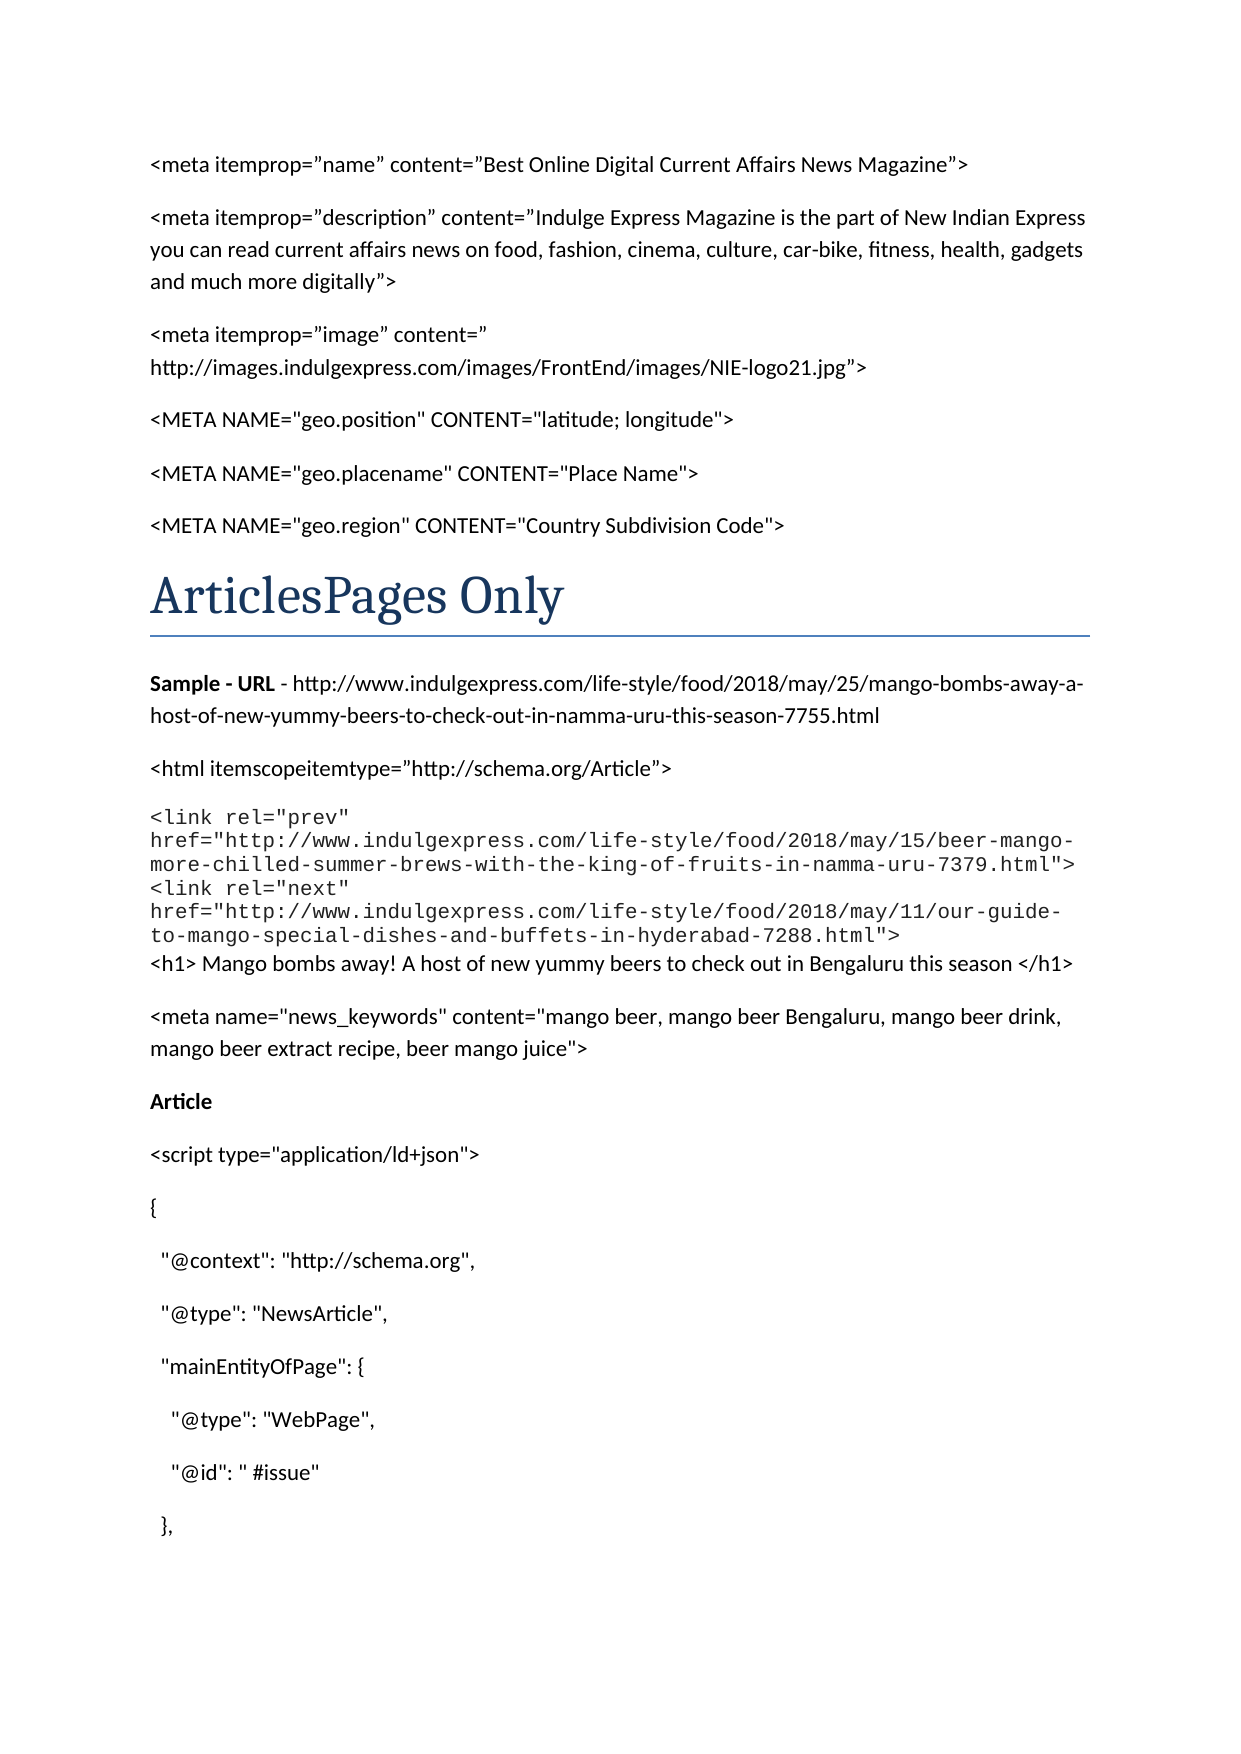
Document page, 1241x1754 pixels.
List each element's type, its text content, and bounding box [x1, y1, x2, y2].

text <META NAME="geo.placename" CONTENT="Place Name"> [150, 459, 1090, 487]
text "@id": " #issue" [150, 1458, 1090, 1486]
text "@context": "http://schema.org", [150, 1246, 1090, 1274]
title ArticlesPages Only [150, 565, 1090, 635]
text Sample - URL - http://www.indulgexpress.com/life-style/food/2018/may/25/mango-bombs-away-a-host-of-new-yummy-beers-to-check-out-in-namma-uru-this-season-7755.html [150, 669, 1090, 729]
text <meta itemprop=”image” content=” http://images.indulgexpress.com/images/FrontEnd/images/NIE-logo21.jpg”> [150, 320, 1090, 381]
text <link rel="next" href="http://www.indulgexpress.com/life-style/food/2018/may/11/our-guide-to-mango-special-dishes-and-buffets-in-hyderabad-7288.html"> [150, 878, 1090, 949]
text <html itemscopeitemtype=”http://schema.org/Article”> [150, 754, 1090, 782]
text <script type="application/ld+json"> [150, 1140, 1090, 1168]
text <link rel="prev" href="http://www.indulgexpress.com/life-style/food/2018/may/15/beer-mango-more-chilled-summer-brews-with-the-king-of-fruits-in-namma-uru-7379.html"> [150, 807, 1090, 878]
text "@type": "WebPage", [150, 1405, 1090, 1433]
text "@type": "NewsArticle", [150, 1299, 1090, 1327]
text <meta name="news_keywords" content="mango beer, mango beer Bengaluru, mango beer drink, mango beer extract recipe, beer mango juice"> [150, 1002, 1090, 1062]
text <META NAME="geo.region" CONTENT="Country Subdivision Code"> [150, 512, 1090, 540]
text <meta itemprop=”name” content=”Best Online Digital Current Affairs News Magazine”> [150, 150, 1090, 178]
text { [150, 1193, 1090, 1221]
text <h1> Mango bombs away! A host of new yummy beers to check out in Bengaluru this season </h1> [150, 949, 1090, 977]
text <META NAME="geo.position" CONTENT="latitude; longitude"> [150, 406, 1090, 434]
text }, [150, 1511, 1090, 1539]
text <meta itemprop=”description” content=”Indulge Express Magazine is the part of New Indian Express you can read current affairs news on food, fashion, cinema, culture, car-bike, fitness, health, gadgets and much more digitally”> [150, 203, 1090, 295]
text "mainEntityOfPage": { [150, 1352, 1090, 1380]
text Article [150, 1087, 1090, 1115]
